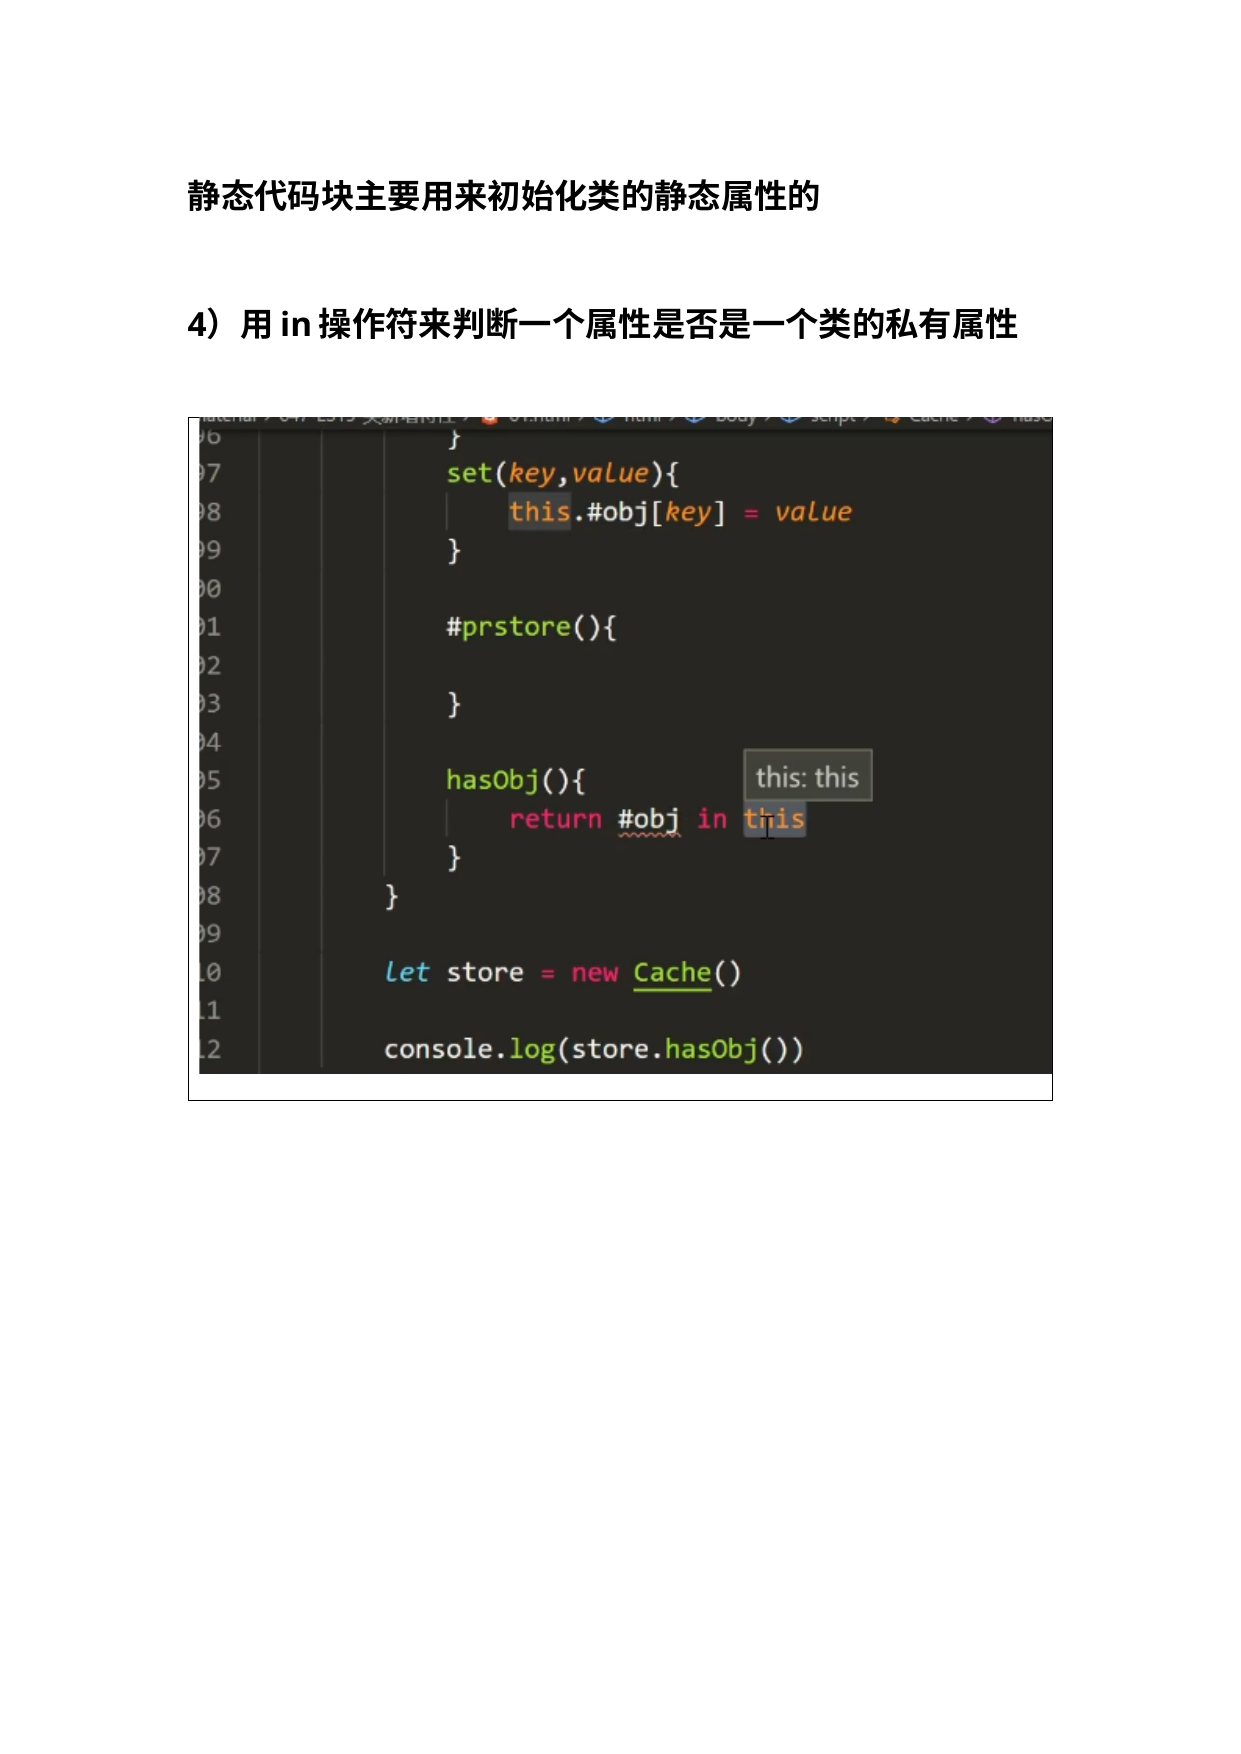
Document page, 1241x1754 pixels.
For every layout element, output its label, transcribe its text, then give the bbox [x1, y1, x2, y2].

picture [199, 417, 1053, 1074]
subtitle 4）用in操作符来判断一个属性是否是一个类的私有属性 [187, 289, 1053, 354]
subtitle 静态代码块主要用来初始化类的静态属性的 [187, 162, 1053, 227]
table_header [189, 418, 1052, 1100]
